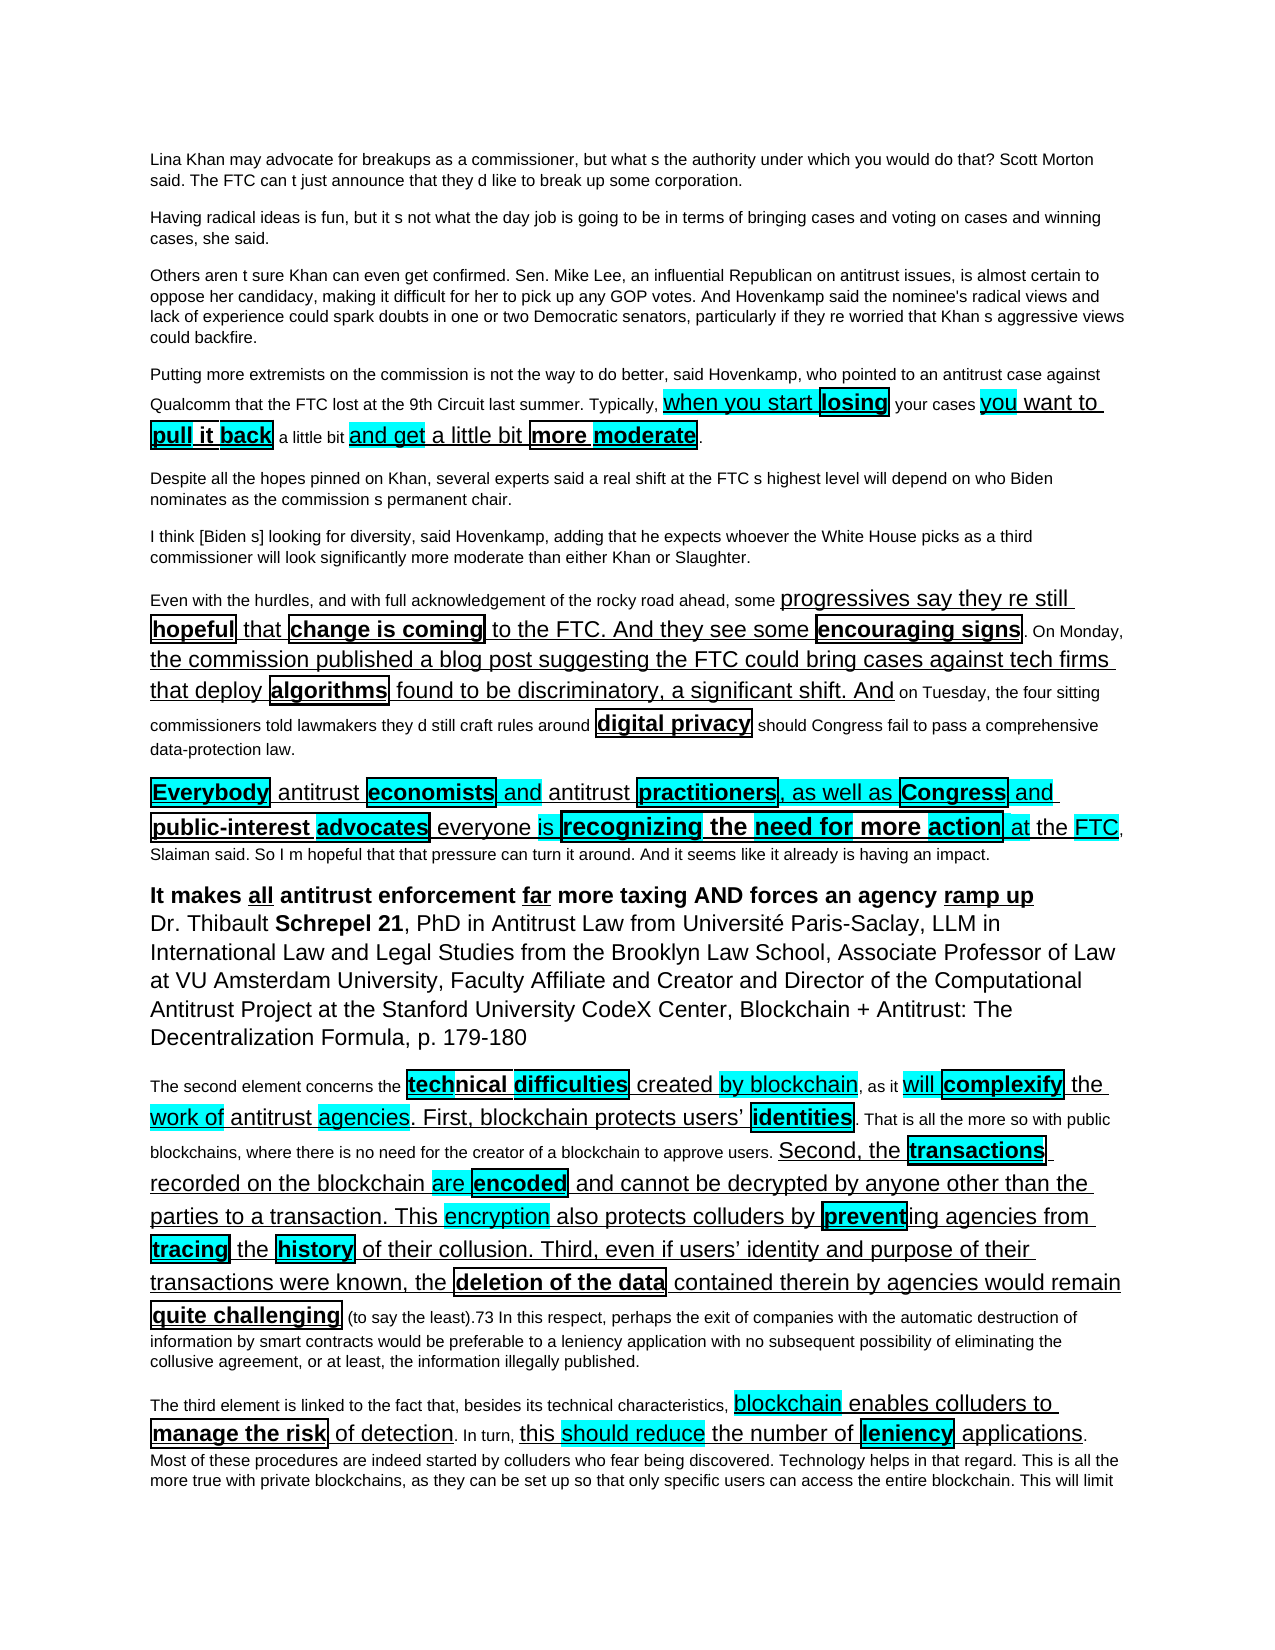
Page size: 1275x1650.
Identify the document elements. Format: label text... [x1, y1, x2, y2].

text The second element concerns the technical difficulties created by blockchain, as it will complexify the work of antitrust agencies. First, blockchain protects users’ identities. That is all the more so with public blockchains, where there is no need for the creator of a blockchain to approve users. Second, the transactions recorded on the blockchain are encoded and cannot be decrypted by anyone other than the parties to a transaction. This encryption also protects colluders by preventing agencies from tracing the history of their collusion. Third, even if users’ identity and purpose of their transactions were known, the deletion of the data contained therein by agencies would remain quite challenging (to say the least).73 In this respect, perhaps the exit of companies with the automatic destruction of information by smart contracts would be preferable to a leniency application with no subsequent possibility of eliminating the collusive agreement, or at least, the information illegally published. [150, 1069, 1125, 1371]
text Having radical ideas is fun, but it s not what the day job is going to be in terms of bringing cases and voting on cases and winning cases, she said. [150, 208, 1125, 248]
text Even with the hurdles, and with full acknowledgement of the rocky road ahead, some progressives say they re still hopeful that change is coming to the FTC. And they see some encouraging signs. On Monday, the commission published a blog post suggesting the FTC could bring cases against tech firms that deploy algorithms found to be discriminatory, a significant shift. And on Tuesday, the four sitting commissioners told lawmakers they d still craft rules around digital privacy should Congress fail to pass a comprehensive data-protection law. [150, 585, 1125, 759]
text Putting more extremists on the commission is not the way to do better, said Hovenkamp, who pointed to an antitrust case against Qualcomm that the FTC lost at the 9th Circuit last summer. Typically, when you start losing your cases you want to pull it back a little bit and get a little bit more moderate. [150, 365, 1125, 450]
text Dr. Thibault Schrepel 21, PhD in Antitrust Law from Université Paris-Saclay, LLM in International Law and Legal Studies from the Brooklyn Law School, Associate Professor of Law at VU Amsterdam University, Faculty Affiliate and Creator and Director of the Computational Antitrust Project at the Stanford University CodeX Center, Blockchain + Antitrust: The Decentralization Formula, p. 179-180 [150, 910, 1125, 1051]
text I think [Biden s] looking for diversity, said Hovenkamp, adding that he expects whoever the White House picks as a third commissioner will look significantly more moderate than either Khan or Slaughter. [150, 527, 1125, 567]
text Everybody antitrust economists and antitrust practitioners, as well as Congress and public-interest advocates everyone is recognizing the need for more action at the FTC, Slaiman said. So I m hopeful that that pressure can turn it around. And it seems like it already is having an impact. [150, 777, 1125, 864]
text Others aren t sure Khan can even get confirmed. Sen. Mike Lee, an influential Republican on antitrust issues, is almost certain to oppose her candidacy, making it difficult for her to pick up any GOP votes. And Hovenkamp said the nominee's radical views and lack of experience could spark doubts in one or two Democratic senators, particularly if they re worried that Khan s aggressive views could backfire. [150, 266, 1125, 347]
text Despite all the hopes pinned on Khan, several experts said a real shift at the FTC s highest level will depend on who Biden nominates as the commission s permanent chair. [150, 469, 1125, 509]
subtitle It makes all antitrust enforcement far more taxing AND forces an agency ramp up [150, 882, 1125, 908]
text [150, 1389, 1125, 1490]
text Lina Khan may advocate for breakups as a commissioner, but what s the authority under which you would do that? Scott Morton said. The FTC can t just announce that they d like to break up some corporation. [150, 150, 1125, 190]
